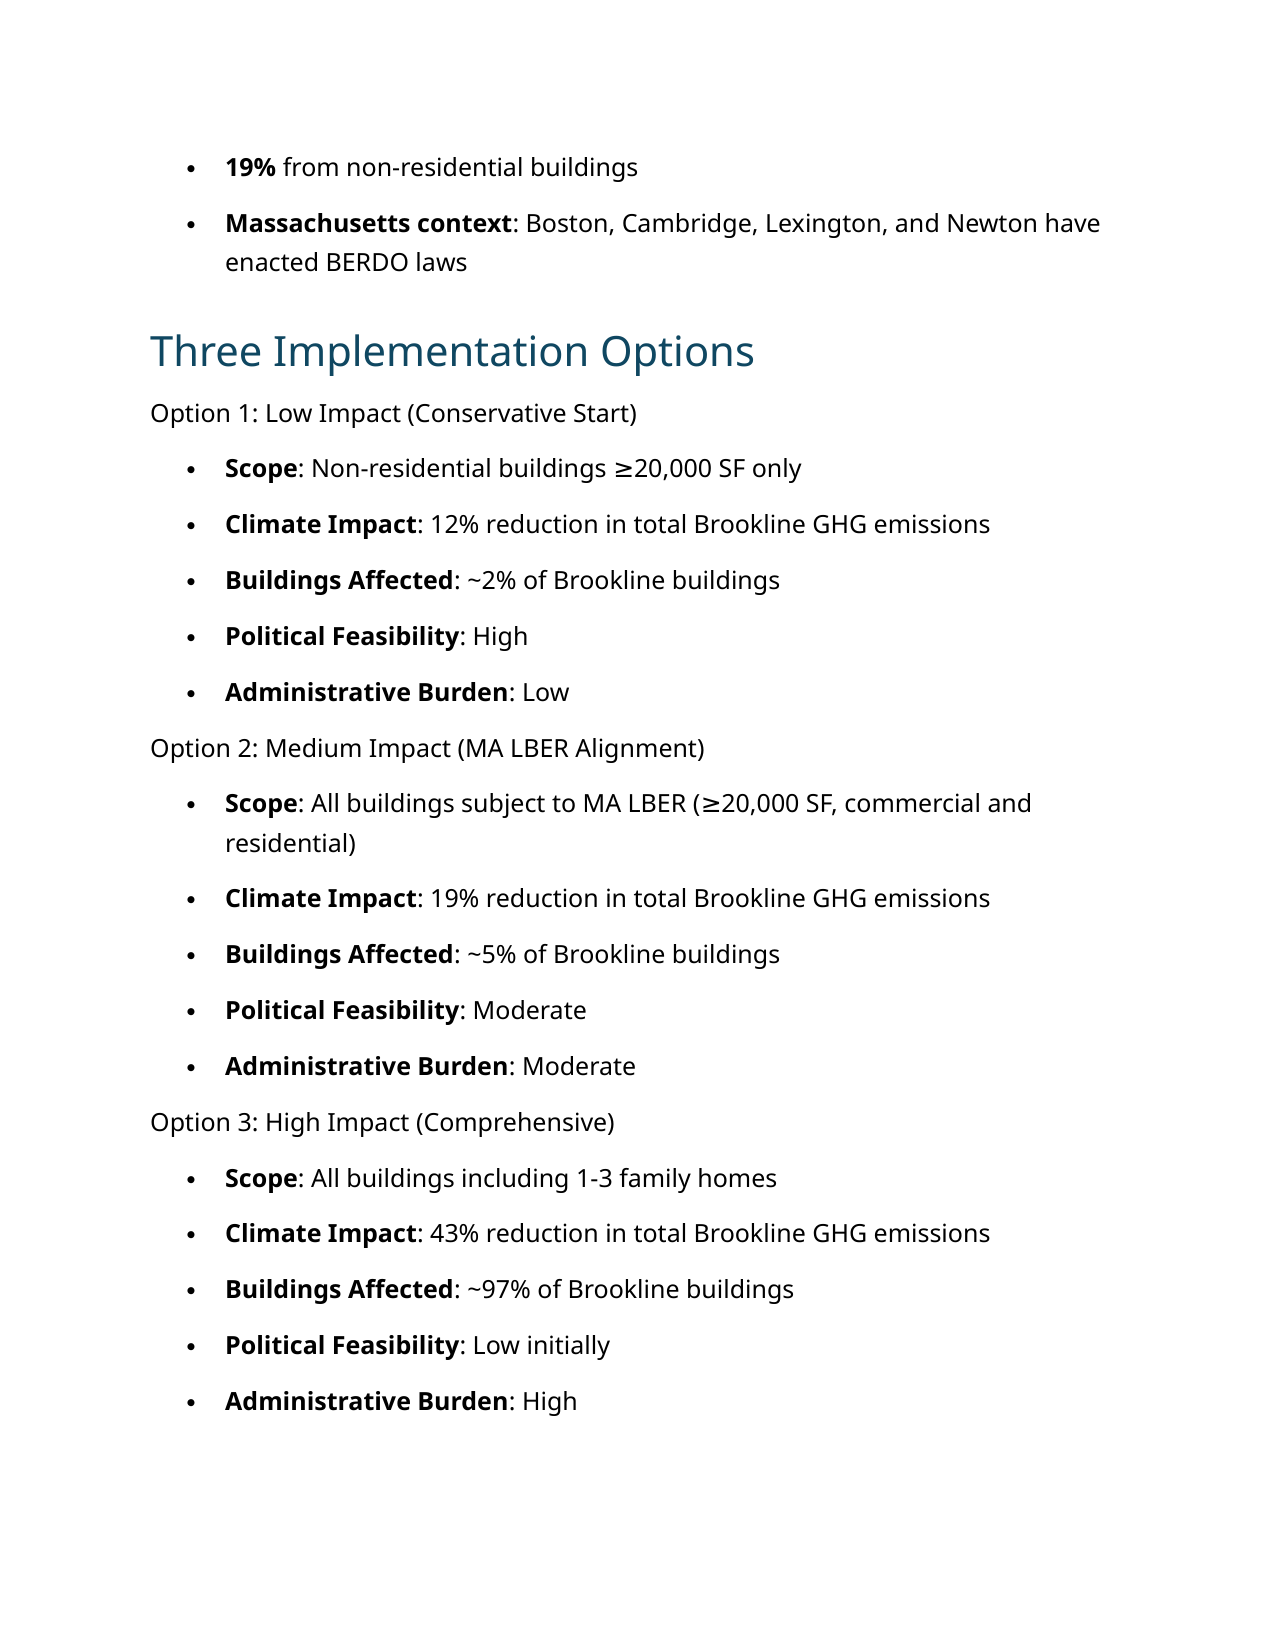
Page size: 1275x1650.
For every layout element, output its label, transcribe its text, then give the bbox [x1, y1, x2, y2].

text Option 1: Low Impact (Conservative Start) [150, 395, 1125, 429]
list Scope: All buildings including 1-3 family homes [187, 1160, 1125, 1194]
list Buildings Affected: ~97% of Brookline buildings [187, 1272, 1125, 1306]
list Massachusetts context: Boston, Cambridge, Lexington, and Newton have enacted BERDO laws [187, 206, 1125, 279]
list 19% from non-residential buildings [187, 150, 1125, 184]
list Administrative Burden: Moderate [187, 1048, 1125, 1083]
subtitle Three Implementation Options [150, 322, 1125, 378]
list Administrative Burden: Low [187, 674, 1125, 708]
text Option 2: Medium Impact (MA LBER Alignment) [150, 730, 1125, 764]
list Buildings Affected: ~5% of Brookline buildings [187, 937, 1125, 971]
list Political Feasibility: High [187, 618, 1125, 653]
list Climate Impact: 19% reduction in total Brookline GHG emissions [187, 881, 1125, 915]
list Scope: Non-residential buildings ≥20,000 SF only [187, 451, 1125, 485]
list Political Feasibility: Low initially [187, 1328, 1125, 1362]
list Scope: All buildings subject to MA LBER (≥20,000 SF, commercial and residential) [187, 786, 1125, 859]
list Climate Impact: 43% reduction in total Brookline GHG emissions [187, 1216, 1125, 1250]
list Buildings Affected: ~2% of Brookline buildings [187, 563, 1125, 597]
list Political Feasibility: Moderate [187, 993, 1125, 1027]
list Climate Impact: 12% reduction in total Brookline GHG emissions [187, 507, 1125, 541]
text Option 3: High Impact (Comprehensive) [150, 1104, 1125, 1138]
list Administrative Burden: High [187, 1383, 1125, 1418]
